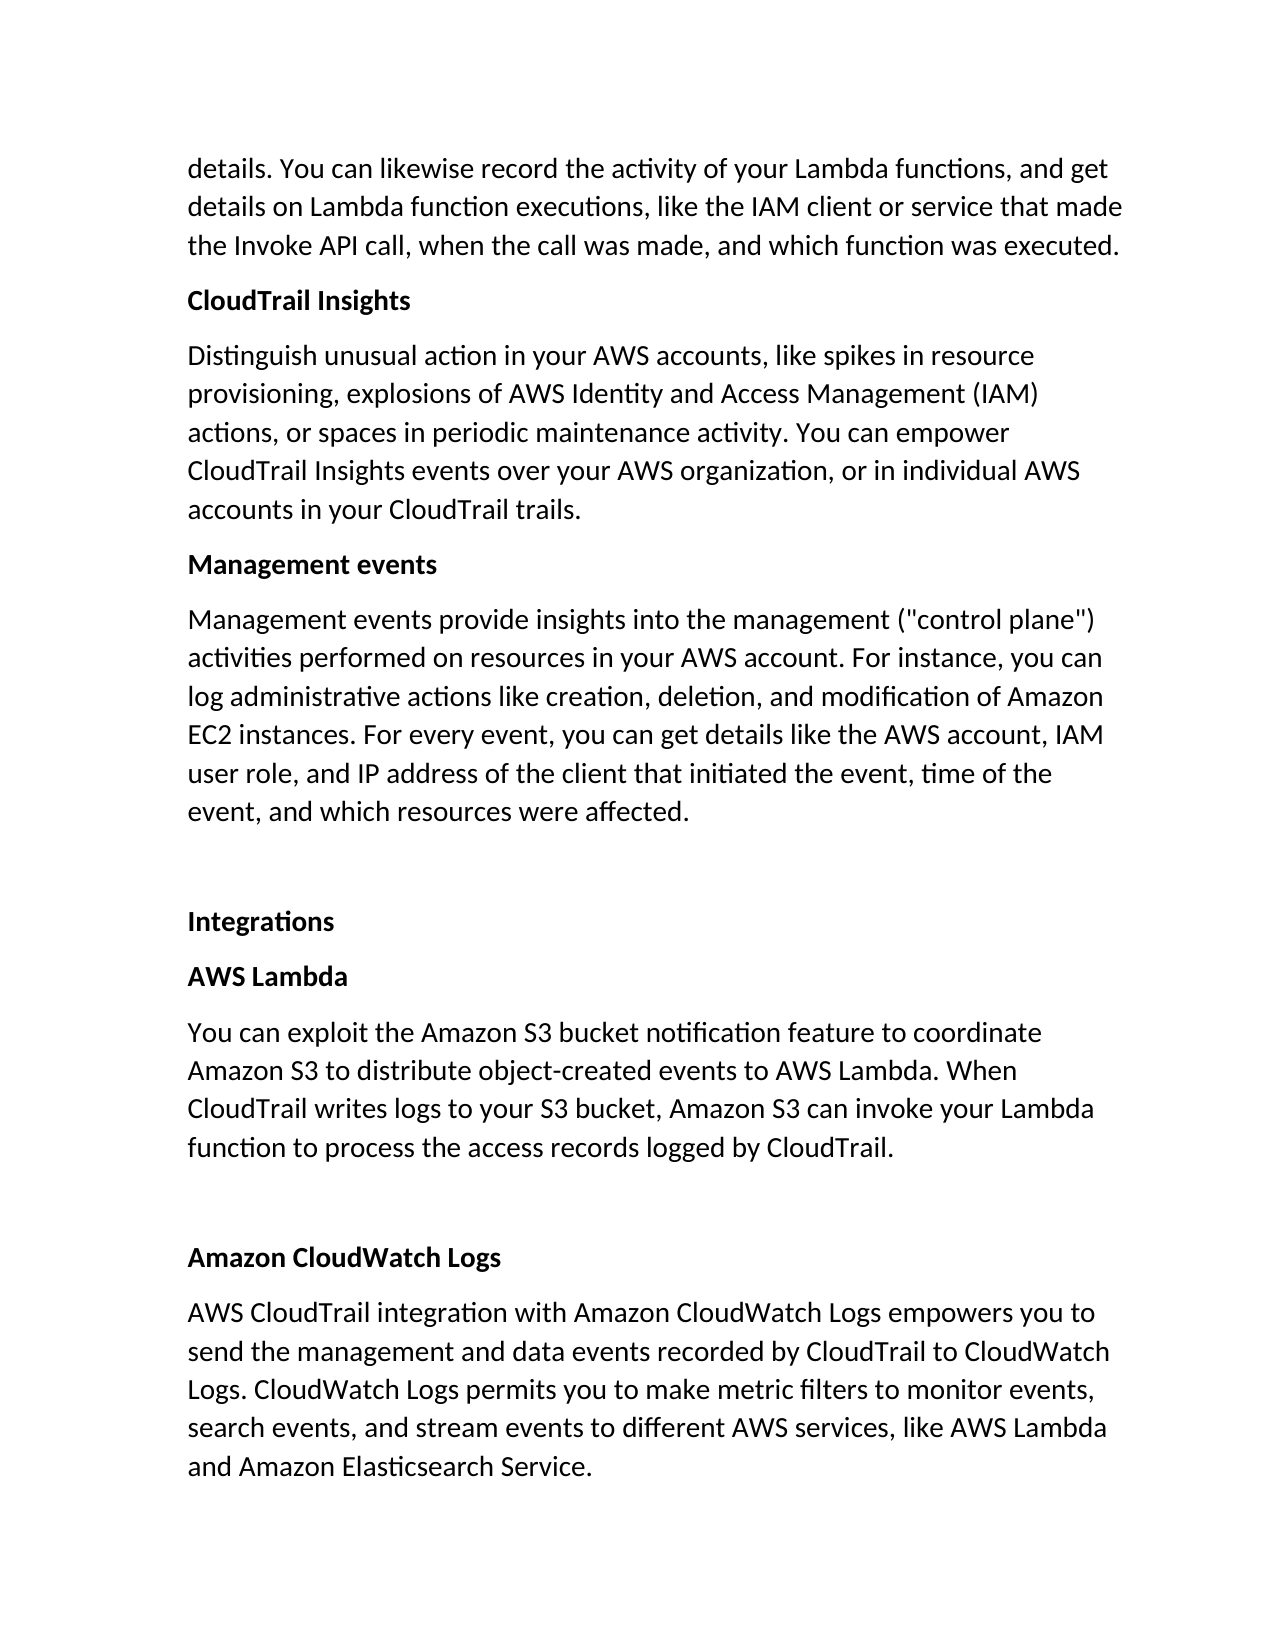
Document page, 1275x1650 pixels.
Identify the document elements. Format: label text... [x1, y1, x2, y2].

text Integrations [187, 903, 1125, 939]
text Distinguish unusual action in your AWS accounts, like spikes in resource provisioning, explosions of AWS Identity and Access Management (IAM) actions, or spaces in periodic maintenance activity. You can empower CloudTrail Insights events over your AWS organization, or in individual AWS accounts in your CloudTrail trails. [187, 337, 1125, 526]
text You can exploit the Amazon S3 bucket notification feature to coordinate Amazon S3 to distribute object-created events to AWS Lambda. When CloudTrail writes logs to your S3 bucket, Amazon S3 can invoke your Lambda function to process the access records logged by CloudTrail. [187, 1014, 1125, 1164]
text CloudTrail Insights [187, 282, 1125, 318]
text Amazon CloudWatch Logs [187, 1239, 1125, 1275]
text AWS CloudTrail integration with Amazon CloudWatch Logs empowers you to send the management and data events recorded by CloudTrail to CloudWatch Logs. CloudWatch Logs permits you to make metric filters to monitor events, search events, and stream events to different AWS services, like AWS Lambda and Amazon Elasticsearch Service. [187, 1294, 1125, 1484]
text AWS Lambda [187, 958, 1125, 994]
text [187, 150, 1125, 262]
text Management events provide insights into the management ("control plane") activities performed on resources in your AWS account. For instance, you can log administrative actions like creation, deletion, and modification of Amazon EC2 instances. For every event, you can get details like the AWS account, IAM user role, and IP address of the client that initiated the event, time of the event, and which resources were affected. [187, 601, 1125, 829]
text Management events [187, 546, 1125, 582]
